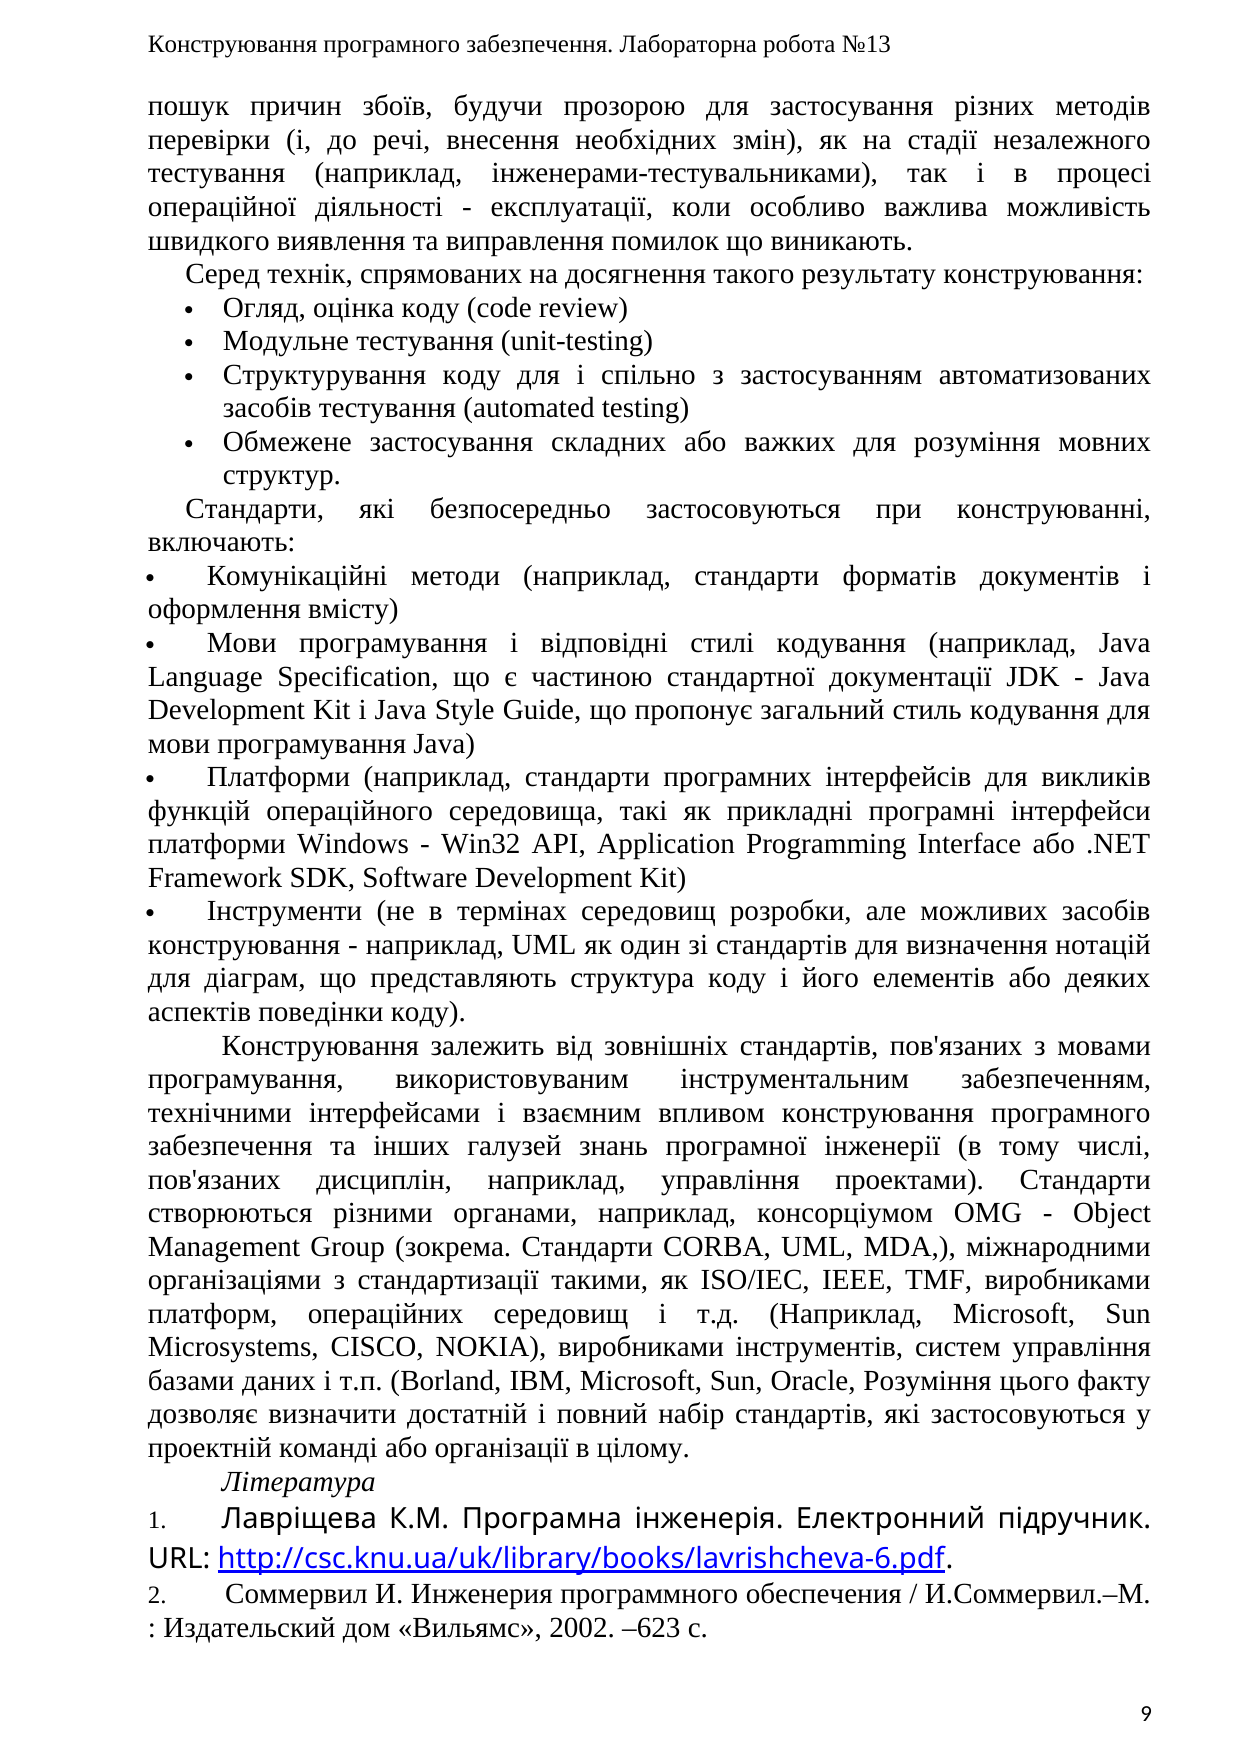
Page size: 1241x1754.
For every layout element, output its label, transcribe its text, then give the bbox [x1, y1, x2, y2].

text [148, 88, 1152, 256]
text Серед технік, спрямованих на досягнення такого результату конструювання: [148, 256, 1152, 290]
list Комунікаційні методи (наприклад, стандарти форматів документів і оформлення вмісту) [146, 558, 1152, 625]
list Обмежене застосування складних або важких для розуміння мовних структур. [185, 424, 1152, 491]
list Лавріщева К.М. Програмна інженерія. Електронний підручник. URL: http://csc.knu.ua/uk/library/books/lavrishcheva-6.pdf. [148, 1497, 1152, 1577]
text Стандарти, які безпосередньо застосовуються при конструюванні, включають: [148, 491, 1152, 558]
list Платформи (наприклад, стандарти програмних інтерфейсів для викликів функцій операційного середовища, такі як прикладні програмні інтерфейси платформи Windows - Win32 API, Application Programming Interface або .NET Framework SDK, Software Development Kit) [146, 759, 1152, 893]
text Література [148, 1464, 1152, 1497]
list Структурування коду для і спільно з застосуванням автоматизованих засобів тестування (automated testing) [185, 357, 1152, 424]
list Модульне тестування (unit-testing) [185, 323, 1152, 357]
text Конструювання залежить від зовнішніх стандартів, пов'язаних з мовами програмування, використовуваним інструментальним забезпеченням, технічними інтерфейсами і взаємним впливом конструювання програмного забезпечення та інших галузей знань програмної інженерії (в тому числі, пов'язаних дисциплін, наприклад, управління проектами). Стандарти створюються різними органами, наприклад, консорціумом OMG - Object Management Group (зокрема. Стандарти CORBA, UML, MDA,), міжнародними організаціями з стандартизації такими, як ISO/IEC, IEEE, TMF, виробниками платформ, операційних середовищ і т.д. (Наприклад, Microsoft, Sun Microsystems, CISCO, NOKIA), виробниками інструментів, систем управління базами даних і т.п. (Borland, IBM, Microsoft, Sun, Oracle, Розуміння цього факту дозволяє визначити достатній і повний набір стандартів, які застосовуються у проектній команді або організації в цілому. [148, 1028, 1152, 1464]
list Соммервил И. Инженерия программного обеспечения / И.Соммервил.–М. : Издательский дом «Вильямс», 2002. –623 с. [148, 1577, 1152, 1644]
list Інструменти (не в термінах середовищ розробки, але можливих засобів конструювання - наприклад, UML як один зі стандартів для визначення нотацій для діаграм, що представляють структура коду і його елементів або деяких аспектів поведінки коду). [146, 893, 1152, 1028]
list Огляд, оцінка коду (code review) [185, 290, 1152, 323]
list Мови програмування і відповідні стилі кодування (наприклад, Java Language Specification, що є частиною стандартної документації JDK - Java Development Kit і Java Style Guide, що пропонує загальний стиль кодування для мови програмування Java) [146, 625, 1152, 759]
